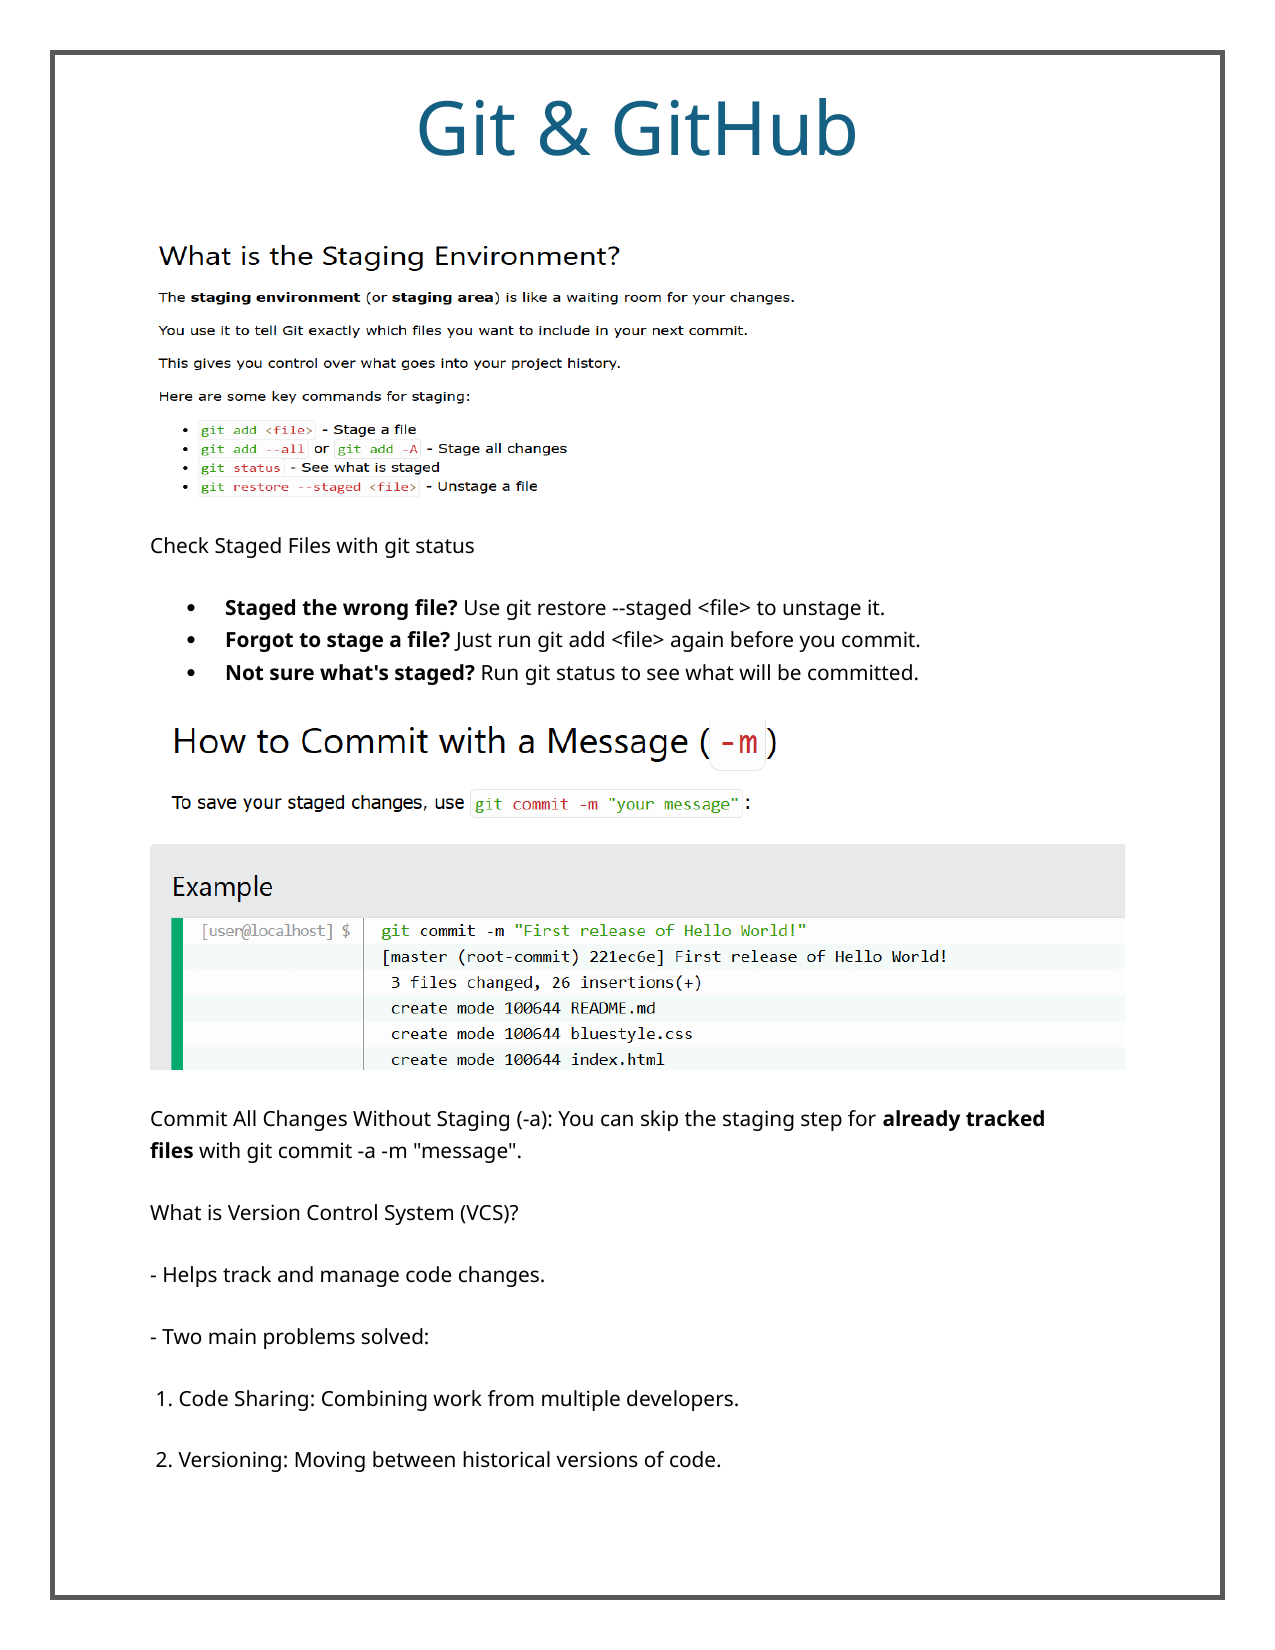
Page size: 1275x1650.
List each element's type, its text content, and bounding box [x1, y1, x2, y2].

list Forgot to stage a file? Just run git add <file> again before you commit. [187, 626, 1125, 654]
text What is Version Control System (VCS)? [150, 1198, 1125, 1227]
picture [150, 720, 1125, 1070]
text - Helps track and manage code changes. [150, 1260, 1125, 1288]
picture [150, 243, 809, 497]
list Staged the wrong file? Use git restore --staged <file> to unstage it. [187, 593, 1125, 621]
text 2. Versioning: Moving between historical versions of code. [150, 1445, 1125, 1474]
text - Two main problems solved: [150, 1322, 1125, 1350]
list Not sure what's staged? Run git status to see what will be committed. [187, 658, 1125, 687]
text 1. Code Sharing: Combining work from multiple developers. [150, 1384, 1125, 1412]
text Check Staged Files with git status [150, 531, 1125, 560]
text Commit All Changes Without Staging (-a): You can skip the staging step for already tracked files with git commit -a -m "message". [150, 1104, 1125, 1165]
